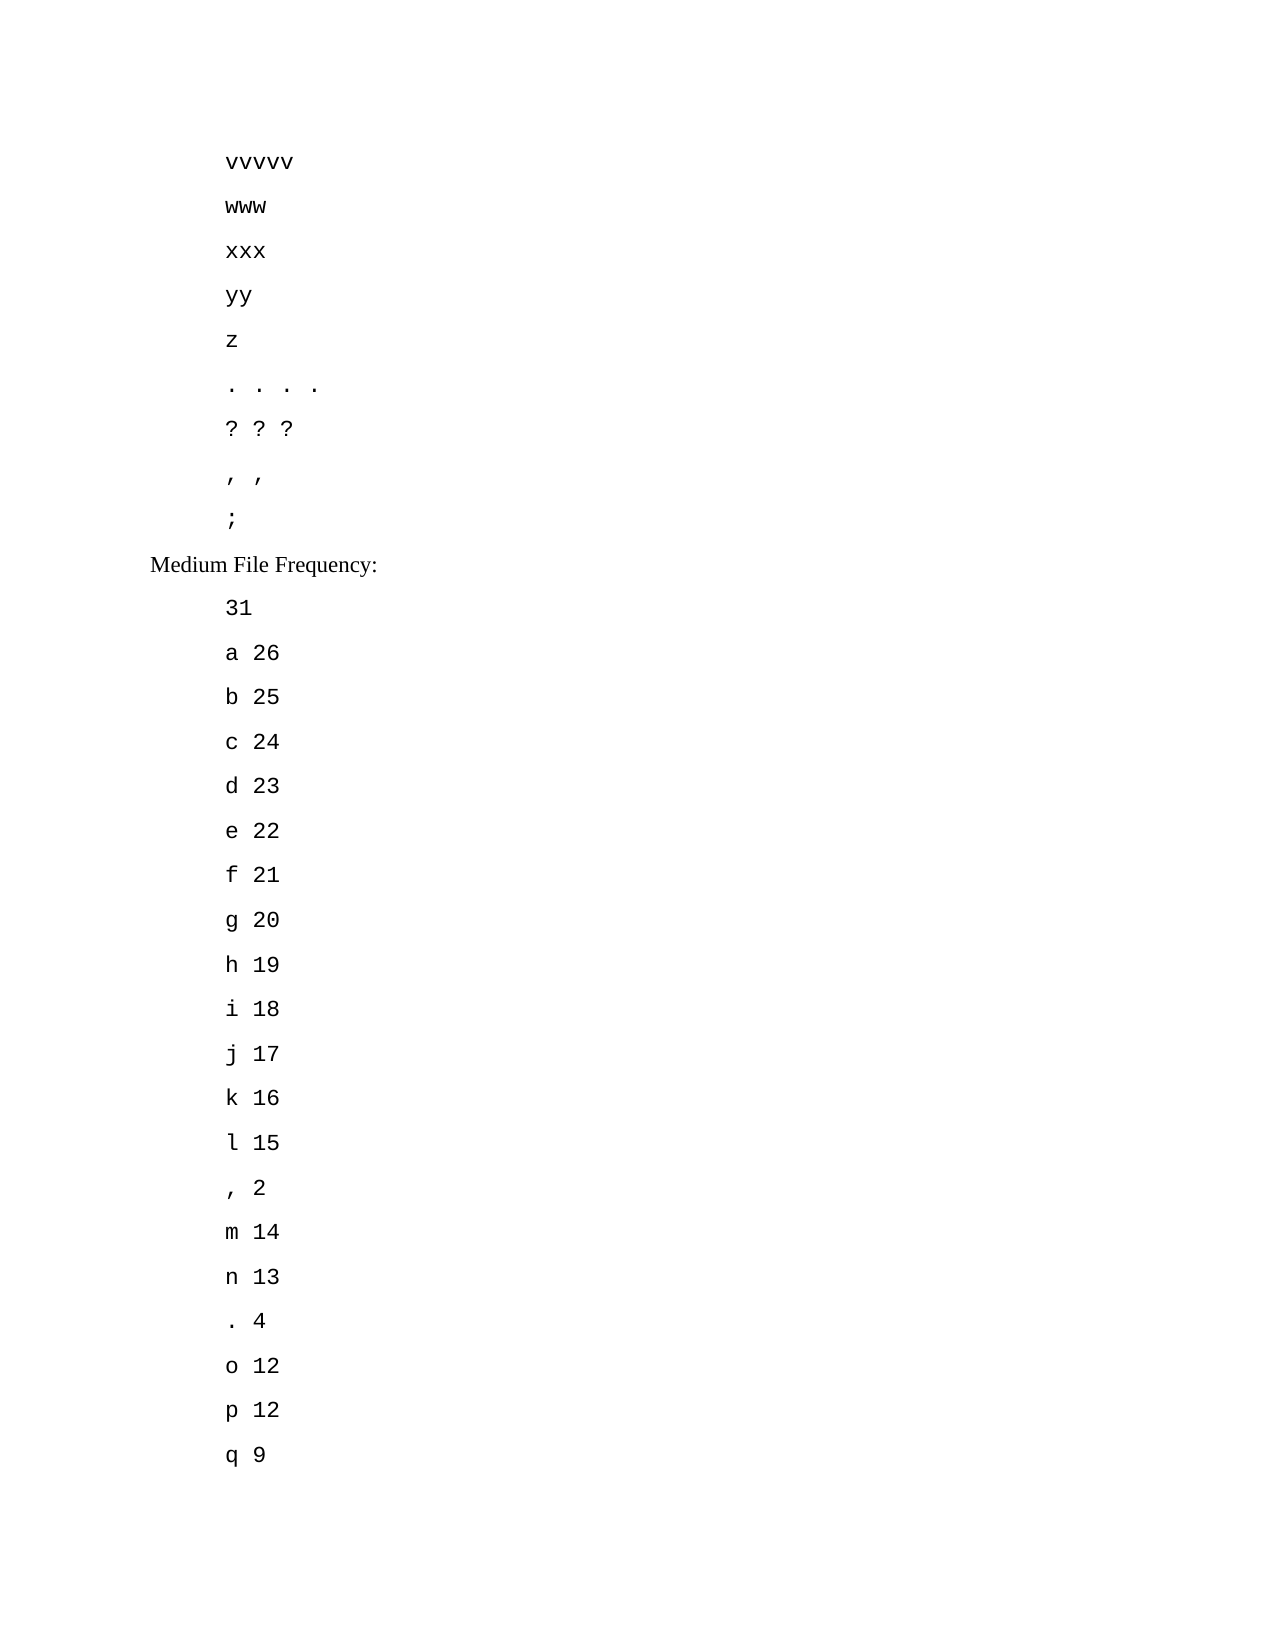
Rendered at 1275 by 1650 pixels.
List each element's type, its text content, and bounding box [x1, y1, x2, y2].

text h 19 [225, 953, 1125, 979]
text e 22 [225, 819, 1125, 845]
text ; [225, 507, 1125, 533]
text d 23 [225, 775, 1125, 801]
text l 15 [225, 1131, 1125, 1157]
text xxx [225, 239, 1125, 265]
text yy [225, 284, 1125, 310]
text vvvvv [225, 150, 1125, 176]
text p 12 [225, 1399, 1125, 1425]
text n 13 [225, 1265, 1125, 1291]
text j 17 [225, 1042, 1125, 1068]
text b 25 [225, 686, 1125, 711]
text i 18 [225, 998, 1125, 1023]
text 31 [225, 596, 1125, 622]
text . . . . [225, 373, 1125, 399]
text , , [225, 462, 1125, 488]
text www [225, 194, 1125, 221]
text g 20 [225, 908, 1125, 934]
text a 26 [225, 641, 1125, 667]
text c 24 [225, 730, 1125, 756]
text m 14 [225, 1221, 1125, 1246]
text , 2 [225, 1176, 1125, 1202]
text Medium File Frequency: [150, 551, 1125, 578]
text o 12 [225, 1354, 1125, 1380]
text q 9 [225, 1443, 1125, 1469]
text ? ? ? [225, 417, 1125, 443]
text k 16 [225, 1087, 1125, 1113]
text f 21 [225, 864, 1125, 890]
text . 4 [225, 1310, 1125, 1336]
text z [225, 328, 1125, 354]
